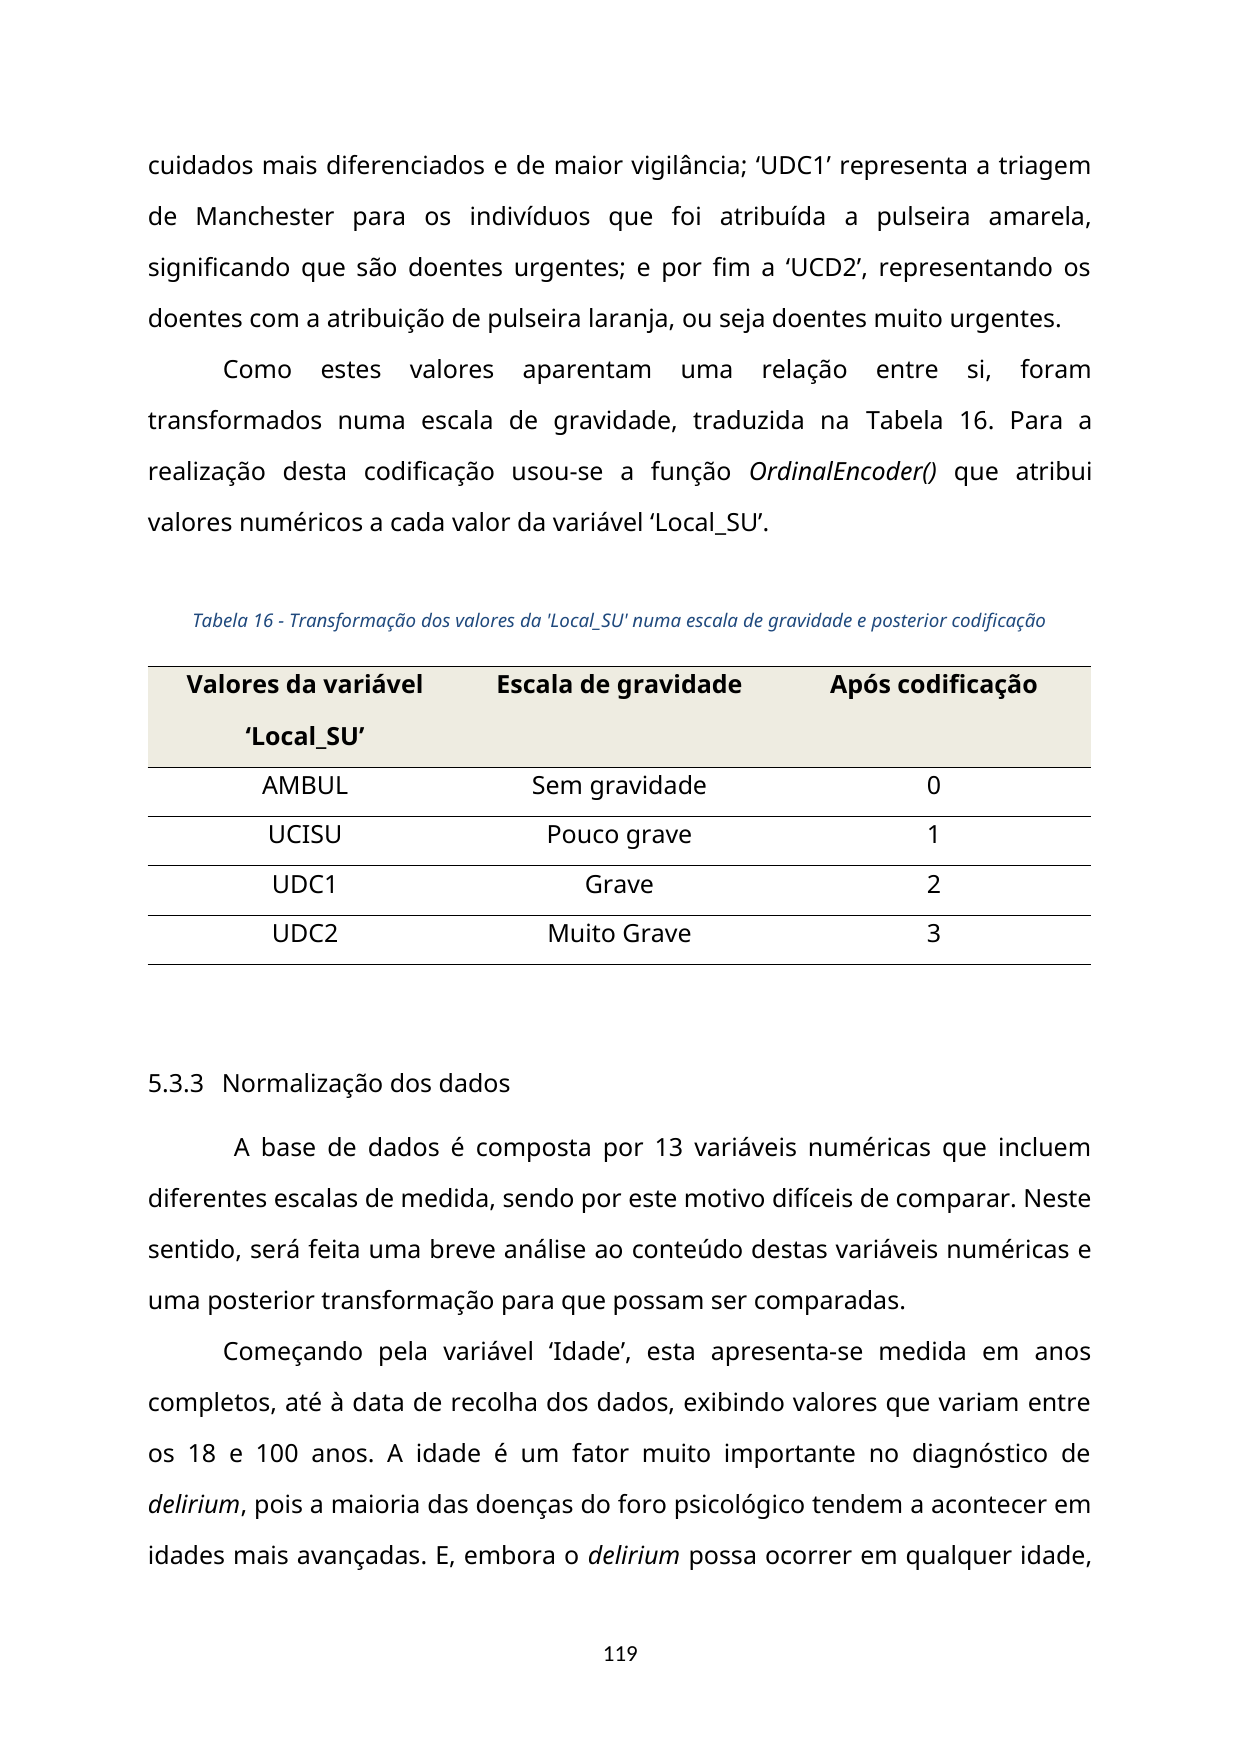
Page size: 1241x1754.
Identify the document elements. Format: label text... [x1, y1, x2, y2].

table_cell 1 [776, 817, 1091, 865]
table_cell Sem gravidade [462, 768, 776, 816]
table_cell Grave [462, 866, 776, 915]
table_cell 3 [776, 916, 1091, 964]
table_cell Muito Grave [462, 916, 776, 964]
table_header Escala de gravidade [462, 667, 776, 767]
text Como estes valores aparentam uma relação entre si, foram transformados numa escala de gravidade, traduzida na Tabela 16. Para a realização desta codificação usou-se a função OrdinalEncoder() que atribui valores numéricos a cada valor da variável ‘Local_SU’. [148, 352, 1092, 539]
table_cell 2 [776, 866, 1091, 915]
text Tabela 16 - Transformação dos valores da 'Local_SU' numa escala de gravidade e posterior codificação [148, 607, 1092, 633]
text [148, 1334, 1092, 1572]
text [148, 148, 1092, 335]
text A base de dados é composta por 13 variáveis numéricas que incluem diferentes escalas de medida, sendo por este motivo difíceis de comparar. Neste sentido, será feita uma breve análise ao conteúdo destas variáveis numéricas e uma posterior transformação para que possam ser comparadas. [148, 1130, 1092, 1317]
subtitle Normalização dos dados [148, 1066, 1092, 1100]
table_header Valores da variável ‘Local_SU’ [148, 667, 462, 767]
table_cell Pouco grave [462, 817, 776, 865]
table_cell 0 [776, 768, 1091, 816]
table_cell UDC1 [148, 866, 462, 915]
table_cell UCISU [148, 817, 462, 865]
table_cell UDC2 [148, 916, 462, 964]
table_cell AMBUL [148, 768, 462, 816]
table_header Após codificação [776, 667, 1091, 767]
